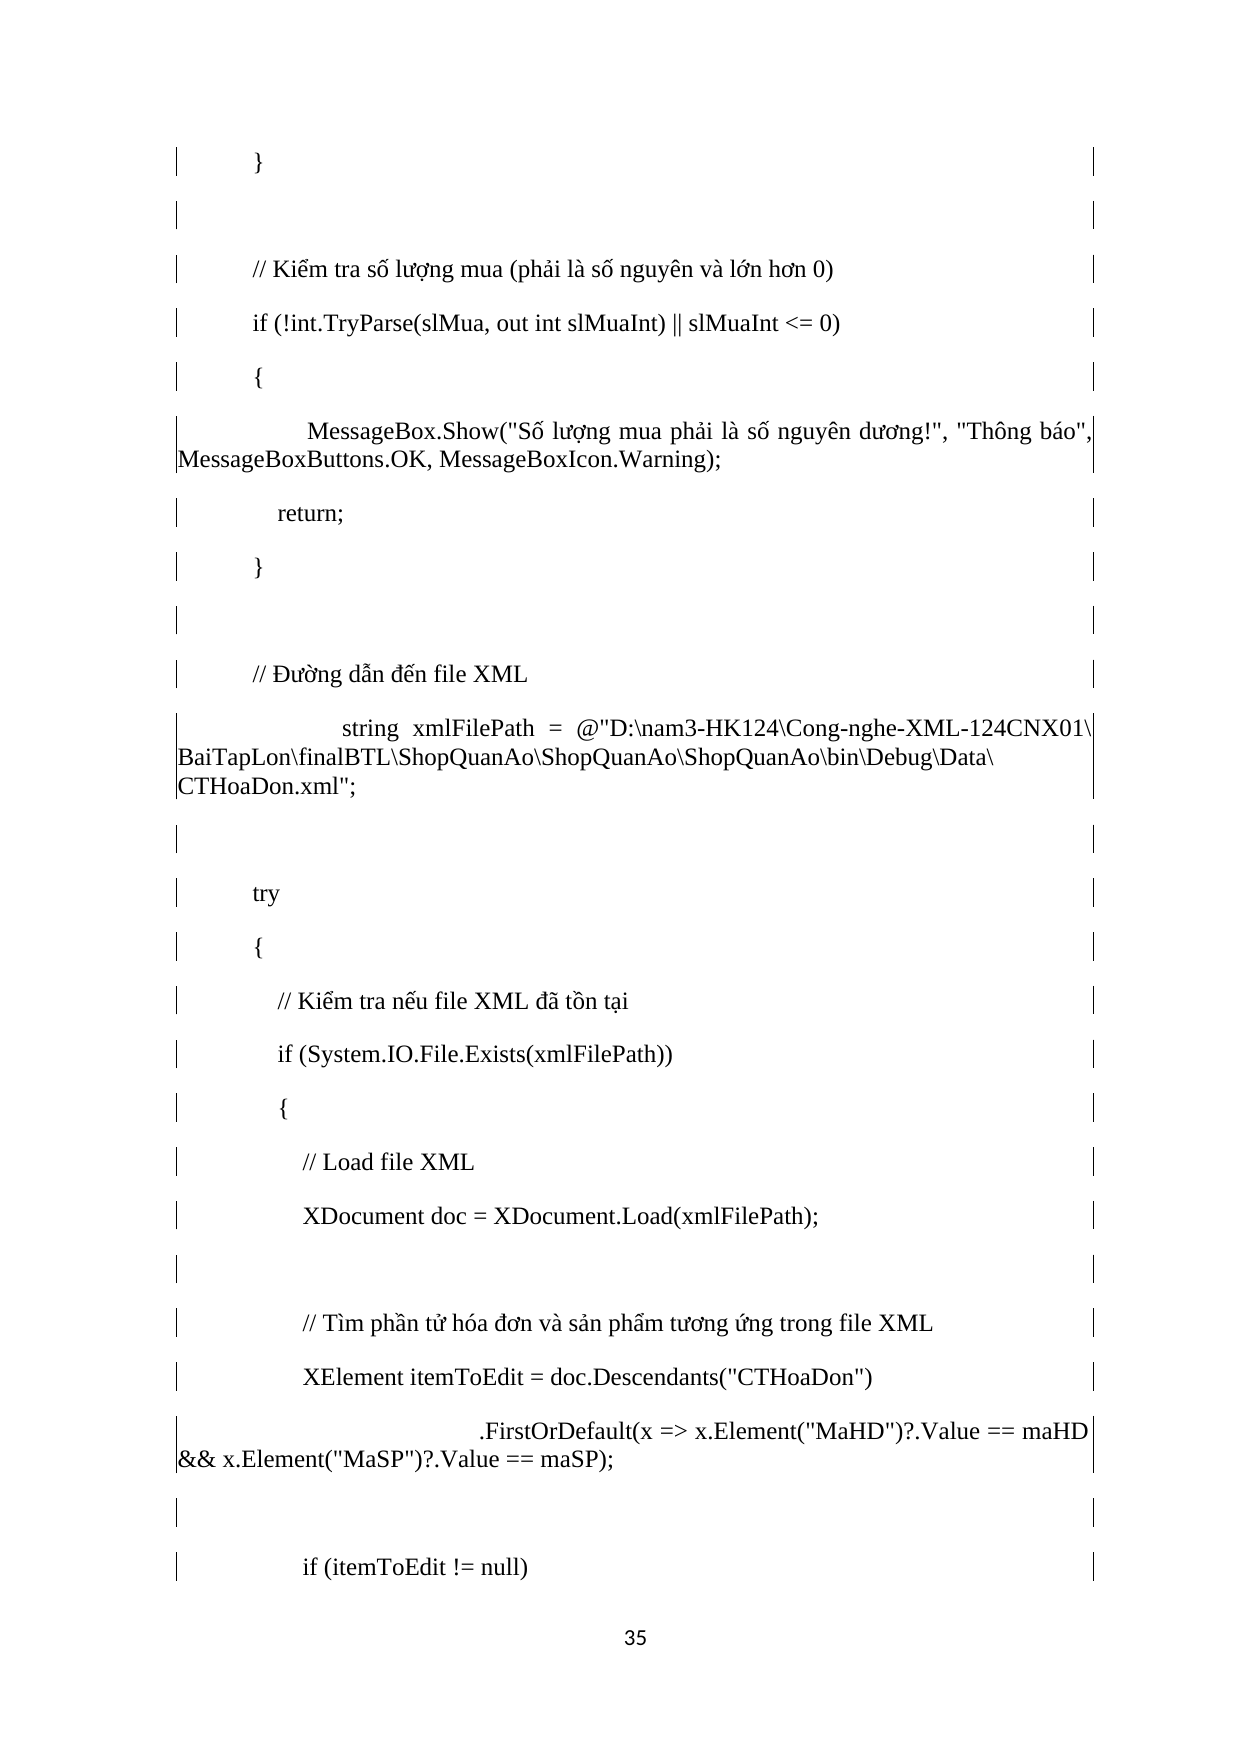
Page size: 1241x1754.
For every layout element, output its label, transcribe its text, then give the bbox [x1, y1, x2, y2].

list XElement itemToEdit = doc.Descendants("CTHoaDon") [177, 1362, 1093, 1391]
list XDocument doc = XDocument.Load(xmlFilePath); [177, 1201, 1093, 1229]
list if (itemToEdit != null) [177, 1552, 1093, 1581]
list } [177, 552, 1093, 581]
list } [177, 147, 1093, 176]
list if (System.IO.File.Exists(xmlFilePath)) [176, 1039, 1093, 1068]
list // Tìm phần tử hóa đơn và sản phẩm tương ứng trong file XML [177, 1308, 1093, 1337]
list // Load file XML [177, 1147, 1093, 1176]
list { [177, 1093, 1093, 1122]
list return; [177, 498, 1093, 527]
list string xmlFilePath = @"D:\nam3-HK124\Cong-nghe-XML-124CNX01\BaiTapLon\finalBTL\ShopQuanAo\ShopQuanAo\ShopQuanAo\bin\Debug\Data\CTHoaDon.xml"; [177, 713, 1093, 799]
list .FirstOrDefault(x => x.Element("MaHD")?.Value == maHD && x.Element("MaSP")?.Value == maSP); [177, 1416, 1093, 1473]
list if (!int.TryParse(slMua, out int slMuaInt) || slMuaInt <= 0) [177, 308, 1093, 337]
list MessageBox.Show("Số lượng mua phải là số nguyên dương!", "Thông báo", MessageBoxButtons.OK, MessageBoxIcon.Warning); [177, 416, 1093, 473]
list // Đường dẫn đến file XML [176, 659, 1093, 688]
list try [177, 878, 1093, 907]
list // Kiểm tra nếu file XML đã tồn tại [177, 986, 1093, 1014]
list // Kiểm tra số lượng mua (phải là số nguyên và lớn hơn 0) [176, 254, 1093, 283]
list { [177, 362, 1093, 391]
list { [177, 932, 1093, 961]
